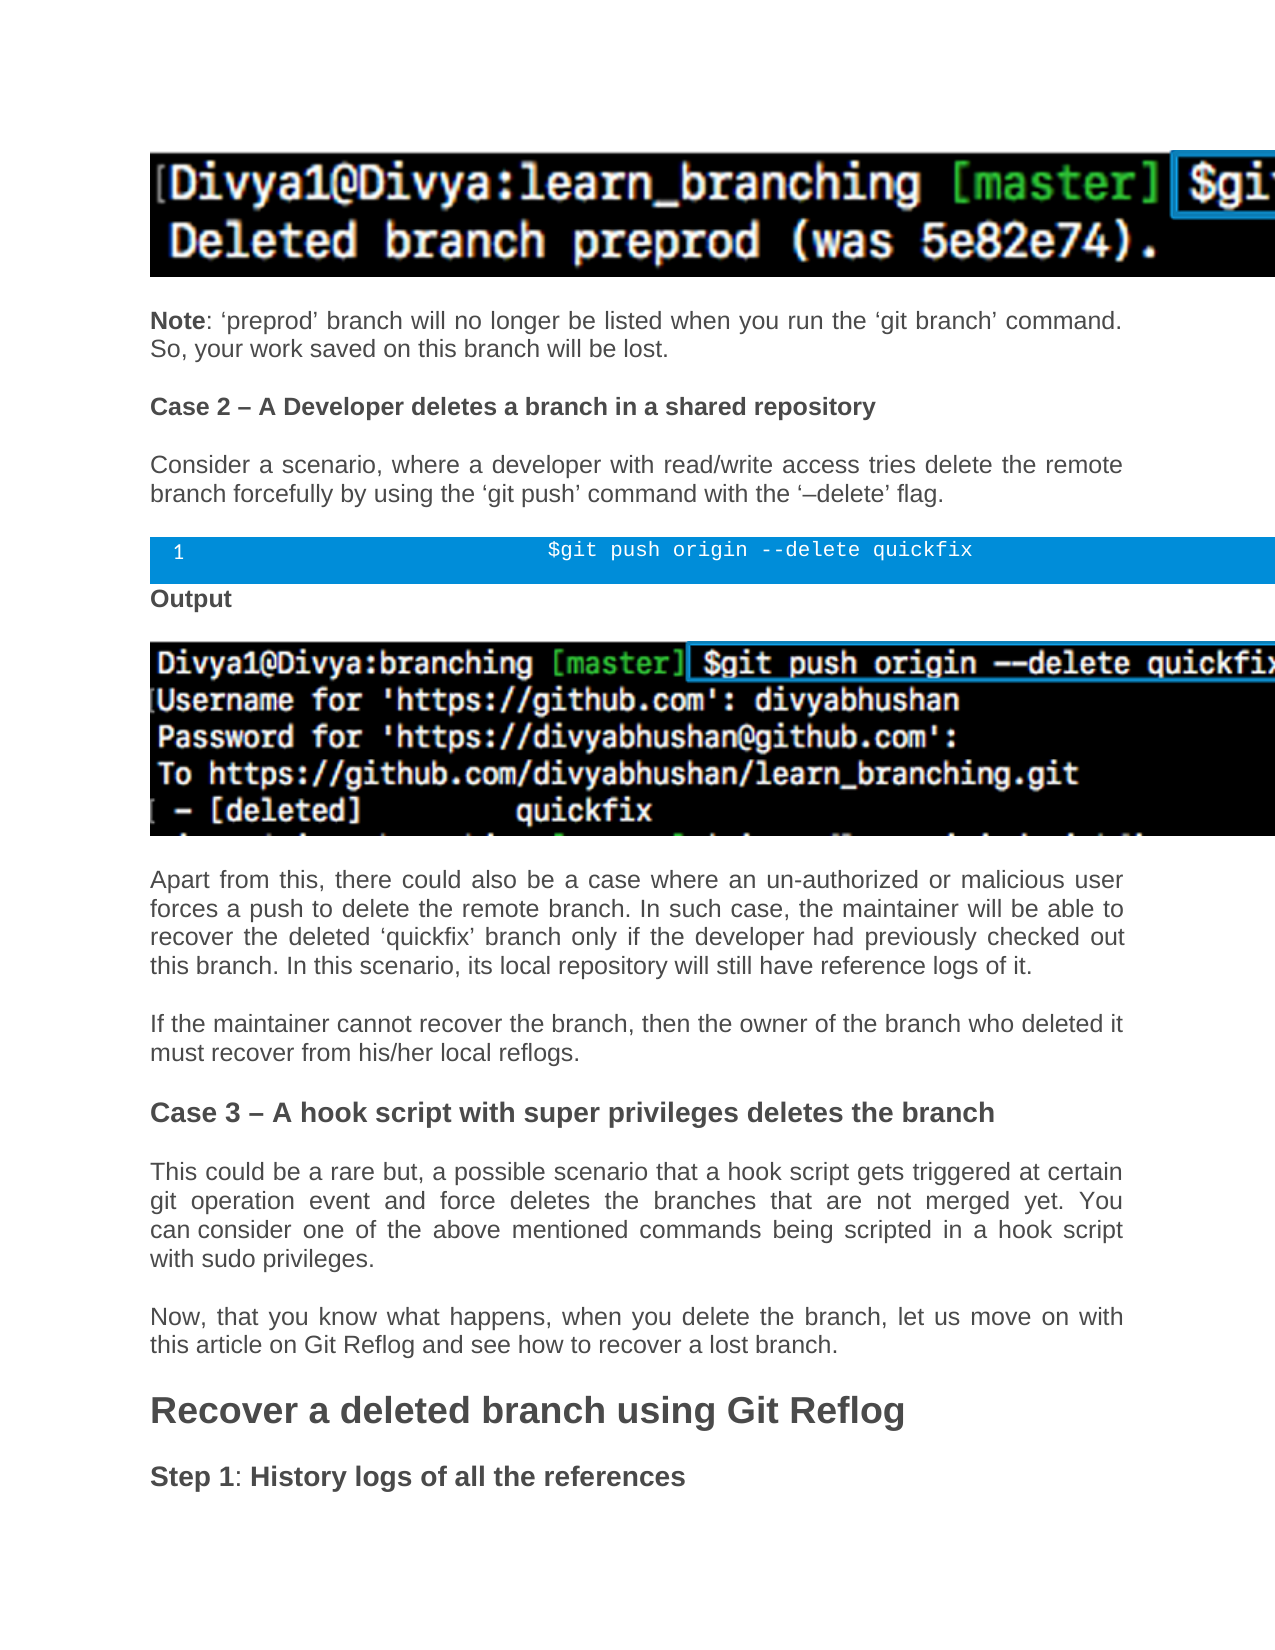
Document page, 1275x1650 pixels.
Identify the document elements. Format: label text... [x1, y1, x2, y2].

text Consider a scenario, where a developer with read/write access tries delete the remote branch forcefully by using the ‘git push’ command with the ‘–delete’ flag. [150, 450, 1125, 508]
subtitle Case 3 – A hook script with super privileges deletes the branch [150, 1096, 1125, 1128]
text Case 2 – A Developer deletes a branch in a shared repository [150, 392, 1125, 421]
picture [1180, 158, 1275, 211]
picture [150, 641, 1275, 836]
subtitle Recover a deleted branch using Git Reflog [150, 1388, 1125, 1431]
text Apart from this, there could also be a case where an un-authorized or malicious user forces a push to delete the remote branch. In such case, the maintainer will be able to recover the deleted ‘quickfix’ branch only if the developer had previously checked out this branch. In this scenario, its local repository will still have reference logs of it. [150, 865, 1125, 980]
picture [692, 647, 1275, 678]
text This could be a rare but, a possible scenario that a hook script gets triggered at certain git operation event and force deletes the branches that are not merged yet. You can consider one of the above mentioned commands being scripted in a hook script with sudo privileges. [150, 1157, 1125, 1272]
text Now, that you know what happens, when you delete the branch, let us move on with this article on Git Reflog and see how to recover a lost branch. [150, 1301, 1125, 1359]
subtitle Step 1: History logs of all the references [150, 1460, 1125, 1493]
table_header $git push origin --delete quickfix [206, 537, 1275, 584]
table_header 1 [150, 537, 206, 584]
picture [150, 150, 1275, 277]
text Output [150, 584, 1125, 612]
text If the maintainer cannot recover the branch, then the owner of the branch who deleted it must recover from his/her local reflogs. [150, 1009, 1125, 1067]
text Note: ‘preprod’ branch will no longer be listed when you run the ‘git branch’ command. So, your work saved on this branch will be lost. [150, 306, 1125, 363]
